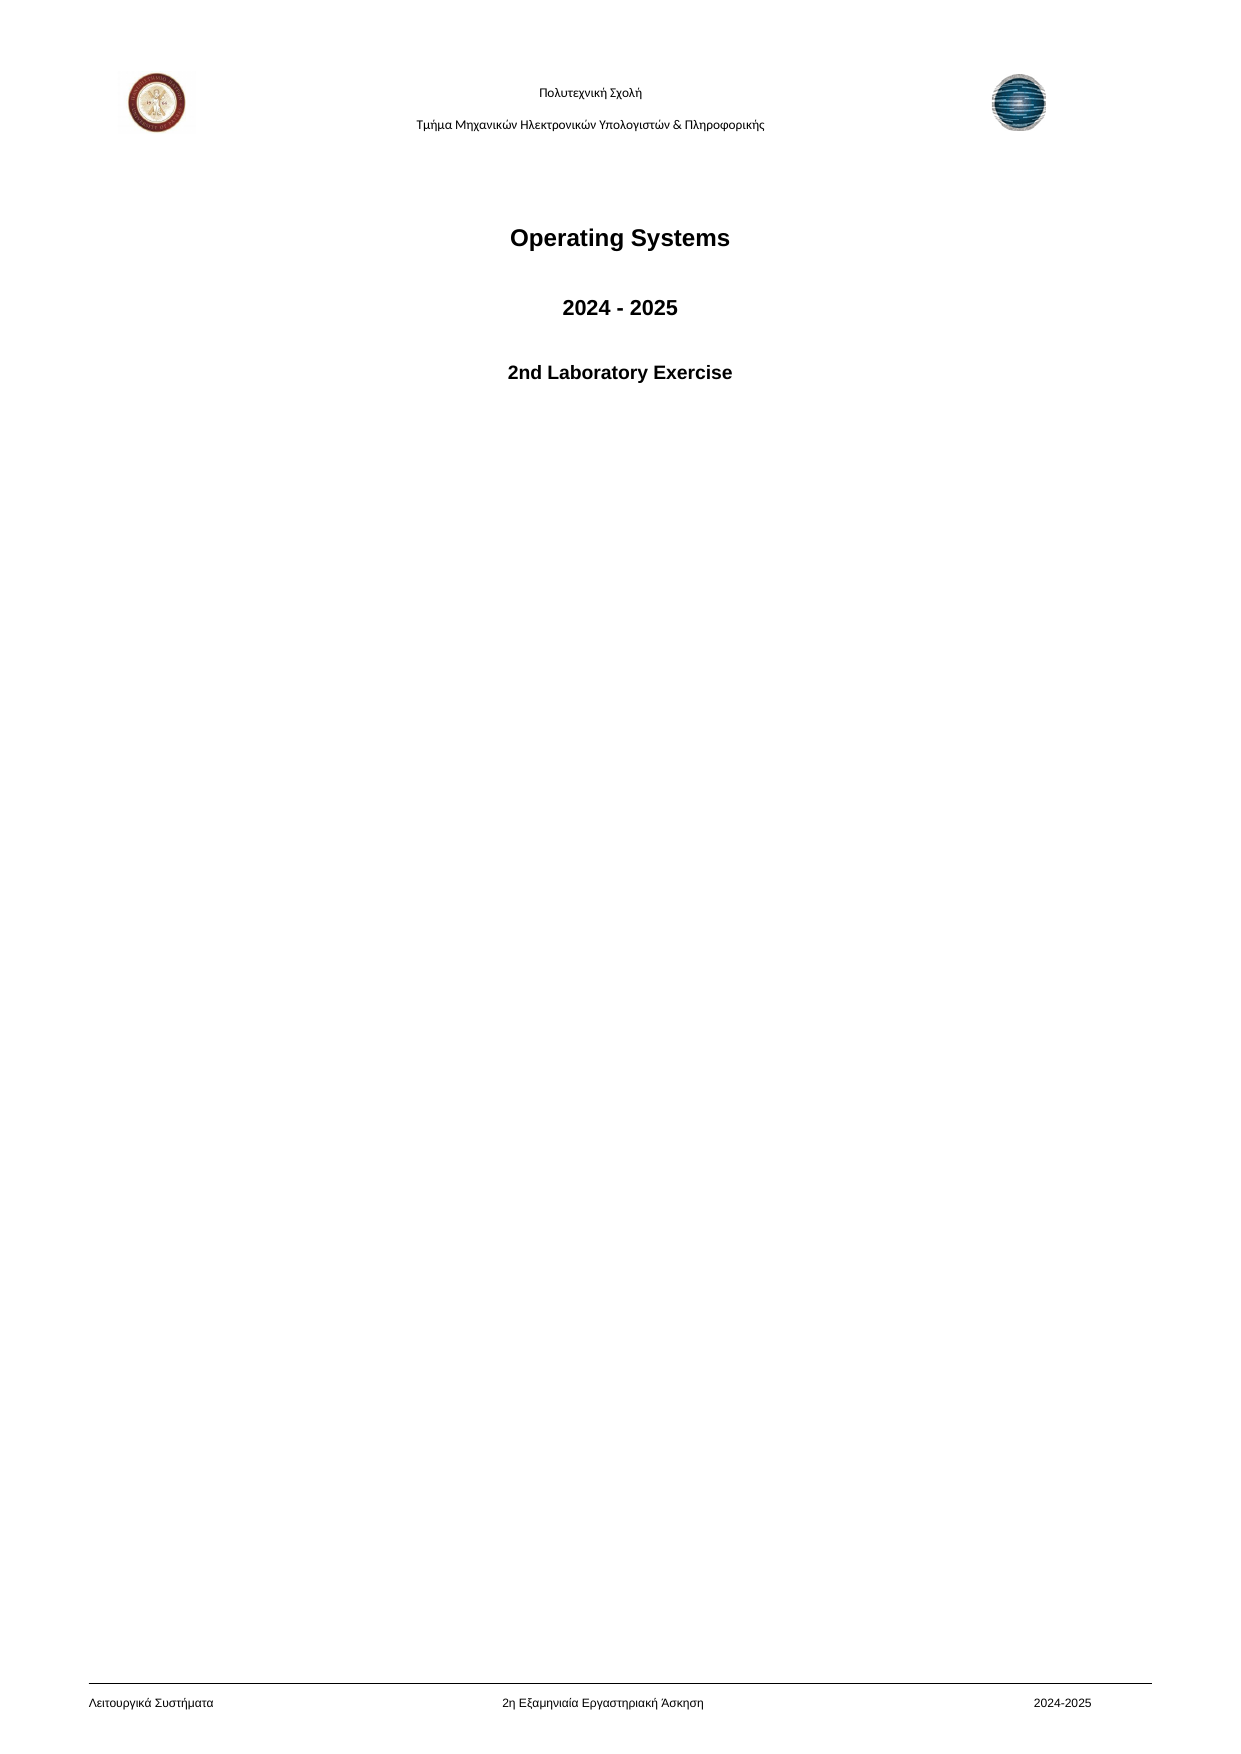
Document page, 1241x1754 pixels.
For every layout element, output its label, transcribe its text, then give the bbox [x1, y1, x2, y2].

picture [991, 74, 1046, 131]
title Operating Systems [88, 204, 1152, 252]
title 2nd Laboratory Exercise [88, 345, 1152, 383]
title 2024 - 2025 [88, 277, 1152, 320]
picture [117, 71, 196, 134]
